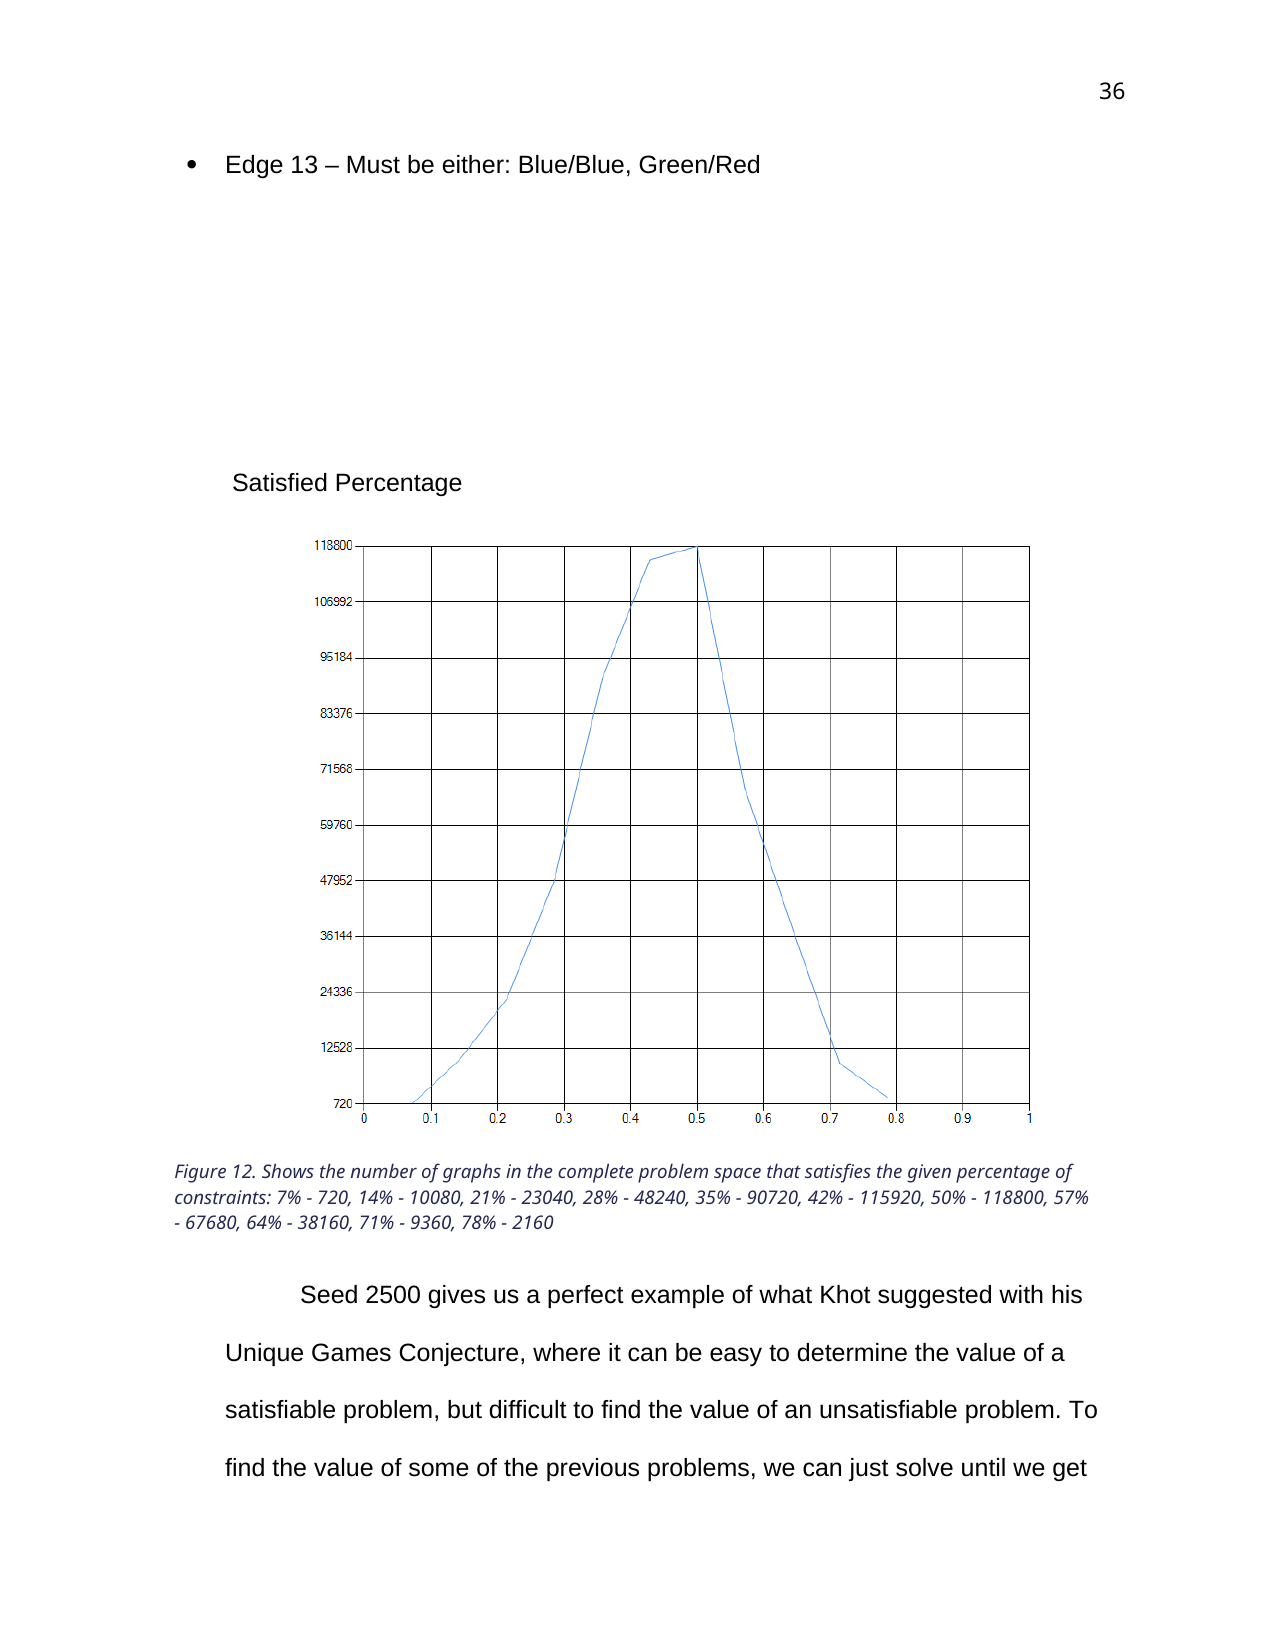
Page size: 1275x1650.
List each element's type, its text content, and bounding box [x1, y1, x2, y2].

text Satisfied Percentage [225, 468, 1125, 497]
list Edge 13 – Must be either: Blue/Blue, Green/Red [187, 150, 1125, 179]
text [225, 1281, 1125, 1482]
picture [292, 528, 1058, 1148]
